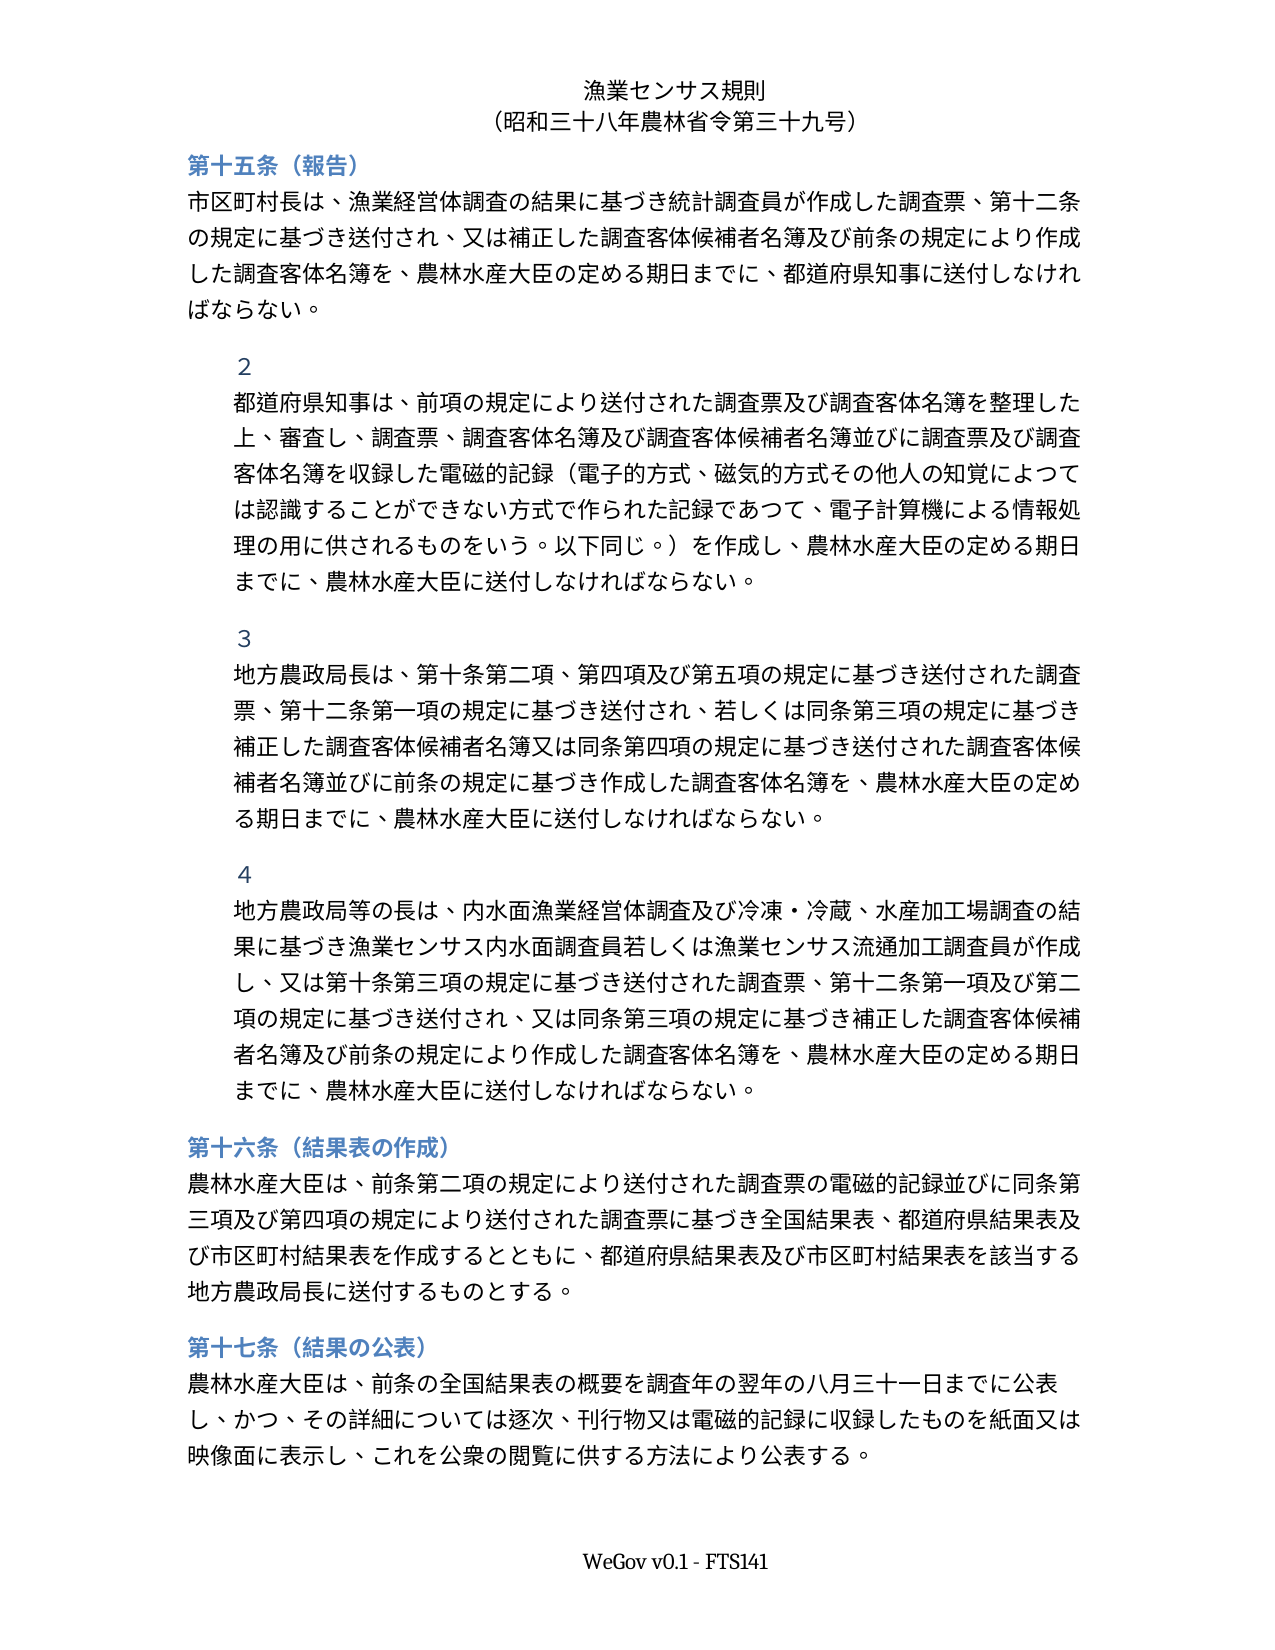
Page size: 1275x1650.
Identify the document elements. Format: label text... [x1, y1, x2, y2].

text 農林水産大臣は、前条の全国結果表の概要を調査年の翌年の八月三十一日までに公表し、かつ、その詳細については逐次、刊行物又は電磁的記録に収録したものを紙面又は映像面に表示し、これを公衆の閲覧に供する方法により公表する。 [187, 1368, 1087, 1471]
subtitle ３ [233, 623, 1087, 654]
subtitle 第十六条（結果表の作成） [187, 1132, 1087, 1163]
subtitle ４ [233, 859, 1087, 891]
text 農林水産大臣は、前条第二項の規定により送付された調査票の電磁的記録並びに同条第三項及び第四項の規定により送付された調査票に基づき全国結果表、都道府県結果表及び市区町村結果表を作成するとともに、都道府県結果表及び市区町村結果表を該当する地方農政局長に送付するものとする。 [187, 1168, 1087, 1307]
subtitle 第十七条（結果の公表） [187, 1332, 1087, 1363]
text 地方農政局等の長は、内水面漁業経営体調査及び冷凍・冷蔵、水産加工場調査の結果に基づき漁業センサス内水面調査員若しくは漁業センサス流通加工調査員が作成し、又は第十条第三項の規定に基づき送付された調査票、第十二条第一項及び第二項の規定に基づき送付され、又は同条第三項の規定に基づき補正した調査客体候補者名簿及び前条の規定により作成した調査客体名簿を、農林水産大臣の定める期日までに、農林水産大臣に送付しなければならない。 [233, 895, 1087, 1106]
text 地方農政局長は、第十条第二項、第四項及び第五項の規定に基づき送付された調査票、第十二条第一項の規定に基づき送付され、若しくは同条第三項の規定に基づき補正した調査客体候補者名簿又は同条第四項の規定に基づき送付された調査客体候補者名簿並びに前条の規定に基づき作成した調査客体名簿を、農林水産大臣の定める期日までに、農林水産大臣に送付しなければならない。 [233, 659, 1087, 834]
text 都道府県知事は、前項の規定により送付された調査票及び調査客体名簿を整理した上、審査し、調査票、調査客体名簿及び調査客体候補者名簿並びに調査票及び調査客体名簿を収録した電磁的記録（電子的方式、磁気的方式その他人の知覚によつては認識することができない方式で作られた記録であつて、電子計算機による情報処理の用に供されるものをいう。以下同じ。）を作成し、農林水産大臣の定める期日までに、農林水産大臣に送付しなければならない。 [233, 386, 1087, 597]
text 市区町村長は、漁業経営体調査の結果に基づき統計調査員が作成した調査票、第十二条の規定に基づき送付され、又は補正した調査客体候補者名簿及び前条の規定により作成した調査客体名簿を、農林水産大臣の定める期日までに、都道府県知事に送付しなければならない。 [187, 186, 1087, 325]
subtitle ２ [233, 351, 1087, 382]
subtitle 第十五条（報告） [187, 150, 1087, 181]
